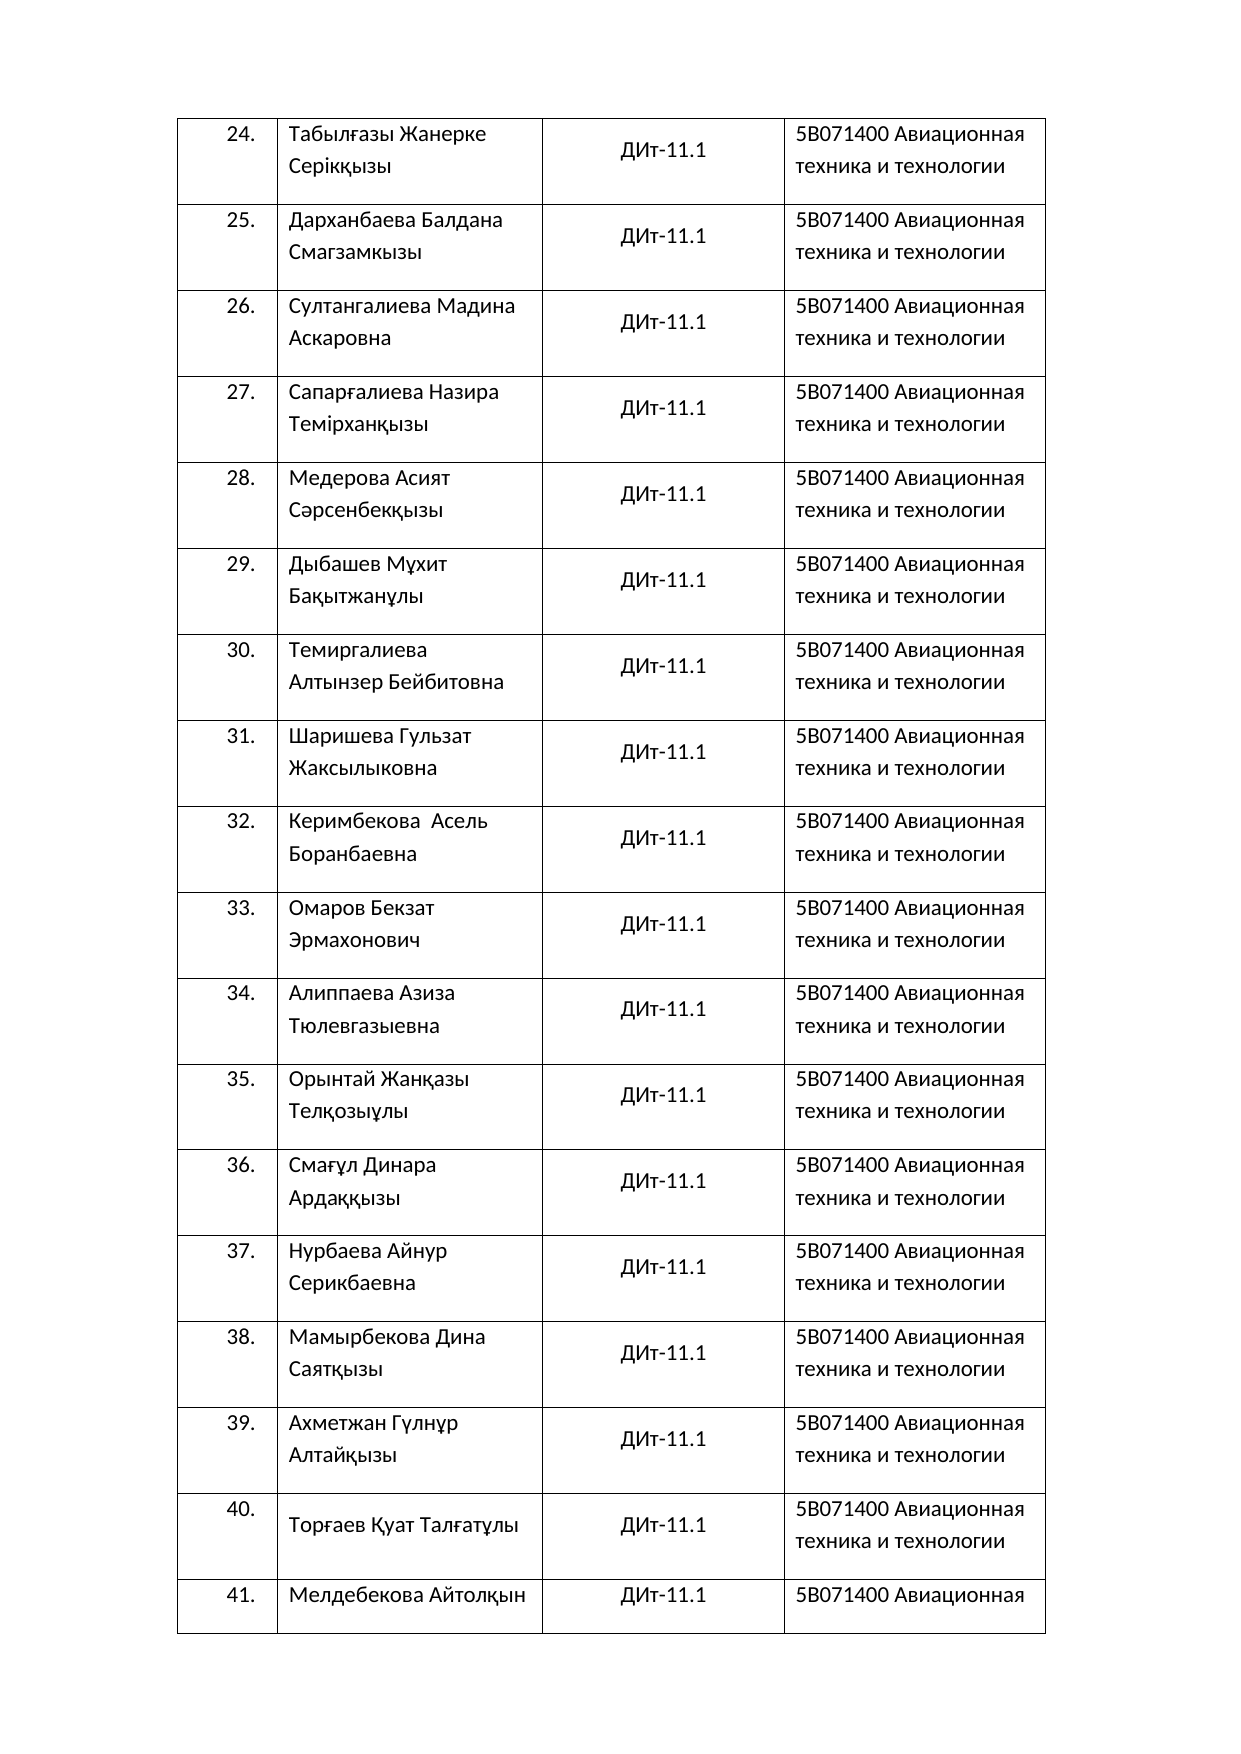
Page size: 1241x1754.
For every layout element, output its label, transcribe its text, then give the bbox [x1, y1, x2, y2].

table_cell [178, 979, 277, 1063]
table_cell [178, 1150, 277, 1235]
table_cell ДИт-11.1 [543, 1494, 784, 1579]
table_cell 5В071400 Авиационная техника и технологии [785, 1065, 1045, 1149]
table_cell Керимбекова Асель Боранбаевна [278, 807, 542, 892]
table_cell ДИт-11.1 [543, 119, 784, 204]
table_cell Шаришева Гульзат Жаксылыковна [278, 721, 542, 806]
table_cell [178, 119, 277, 204]
table_cell ДИт-11.1 [543, 807, 784, 892]
table_cell Нурбаева Айнур Серикбаевна [278, 1236, 542, 1321]
table_cell 5В071400 Авиационная техника и технологии [785, 1236, 1045, 1321]
table_cell Темиргалиева Алтынзер Бейбитовна [278, 635, 542, 720]
table_cell Дыбашев Мұхит Бақытжанұлы [278, 549, 542, 634]
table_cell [785, 205, 1045, 290]
table_cell 5В071400 Авиационная техника и технологии [785, 1408, 1045, 1493]
table_cell Омаров Бекзат Эрмахонович [278, 893, 542, 977]
table_cell 5В071400 Авиационная техника и технологии [785, 463, 1045, 548]
table_cell [178, 463, 277, 548]
table_cell ДИт-11.1 [543, 893, 784, 977]
table_cell 5В071400 Авиационная техника и технологии [785, 1322, 1045, 1407]
table_cell ДИт-11.1 [543, 205, 784, 290]
table_cell [178, 1494, 277, 1579]
table_cell ДИт-11.1 [543, 463, 784, 548]
table_cell ДИт-11.1 [543, 635, 784, 720]
table_cell ДИт-11.1 [543, 291, 784, 376]
table_cell [178, 721, 277, 806]
table_cell [178, 1065, 277, 1149]
table_cell ДИт-11.1 [543, 1580, 784, 1633]
table_cell [178, 635, 277, 720]
table_cell ДИт-11.1 [543, 1150, 784, 1235]
table_cell 5В071400 Авиационная техника и технологии [785, 721, 1045, 806]
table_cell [278, 1580, 542, 1633]
table_cell Алиппаева Азиза Тюлевгазыевна [278, 979, 542, 1063]
table_cell ДИт-11.1 [543, 1236, 784, 1321]
table_cell ДИт-11.1 [543, 377, 784, 462]
table_cell 5В071400 Авиационная техника и технологии [785, 291, 1045, 376]
table_cell 5В071400 Авиационная техника и технологии [785, 979, 1045, 1063]
table_cell Дарханбаева Балдана Смагзамкызы [278, 205, 542, 290]
table_cell 5В071400 Авиационная техника и технологии [785, 893, 1045, 977]
table_cell ДИт-11.1 [543, 721, 784, 806]
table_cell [785, 119, 1045, 204]
table_cell [178, 1236, 277, 1321]
table_cell Орынтай Жанқазы Телқозыұлы [278, 1065, 542, 1149]
table_cell [178, 1580, 277, 1633]
table_cell ДИт-11.1 [543, 1322, 784, 1407]
table_cell ДИт-11.1 [543, 979, 784, 1063]
table_cell Смағұл Динара Ардаққызы [278, 1150, 542, 1235]
table_cell Медерова Асият Сәрсенбекқызы [278, 463, 542, 548]
table_cell Султангалиева Мадина Аскаровна [278, 291, 542, 376]
table_cell ДИт-11.1 [543, 549, 784, 634]
table_cell [178, 377, 277, 462]
table_cell 5В071400 Авиационная техника и технологии [785, 1150, 1045, 1235]
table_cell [785, 1580, 1045, 1633]
table_cell [178, 1408, 277, 1493]
table_cell ДИт-11.1 [543, 1408, 784, 1493]
table_cell [178, 291, 277, 376]
table_cell Ахметжан Гүлнұр Алтайқызы [278, 1408, 542, 1493]
table_cell 5В071400 Авиационная техника и технологии [785, 549, 1045, 634]
table_cell [178, 1322, 277, 1407]
table_cell [178, 807, 277, 892]
table_cell [178, 205, 277, 290]
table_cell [785, 1494, 1045, 1579]
table_cell 5В071400 Авиационная техника и технологии [785, 635, 1045, 720]
table_cell Мамырбекова Дина Саятқызы [278, 1322, 542, 1407]
table_cell Табылғазы Жанерке Серікқызы [278, 119, 542, 204]
table_cell [178, 549, 277, 634]
table_cell Сапарғалиева Назира Темірханқызы [278, 377, 542, 462]
table_cell Торғаев Қуат Талғатұлы [278, 1494, 542, 1579]
table_cell 5В071400 Авиационная техника и технологии [785, 807, 1045, 892]
table_cell ДИт-11.1 [543, 1065, 784, 1149]
table_cell [178, 893, 277, 977]
table_cell 5В071400 Авиационная техника и технологии [785, 377, 1045, 462]
